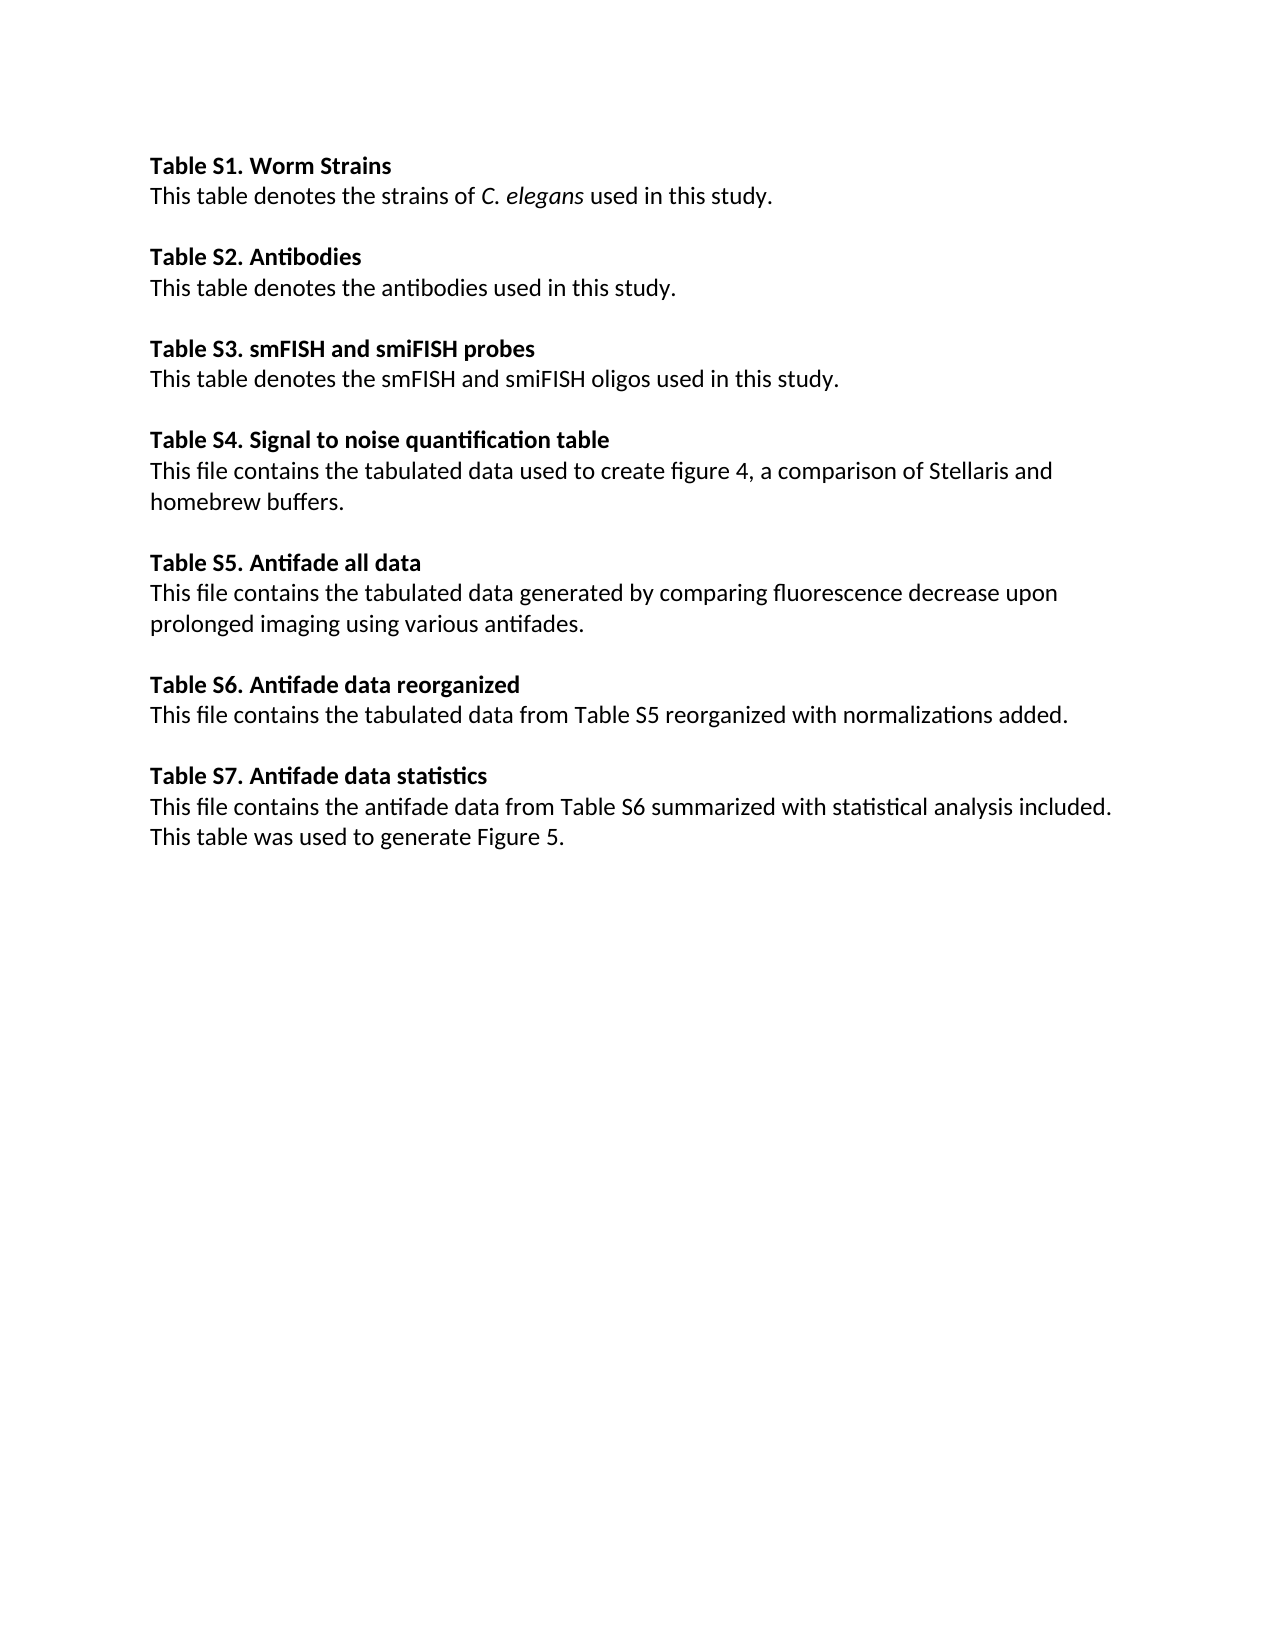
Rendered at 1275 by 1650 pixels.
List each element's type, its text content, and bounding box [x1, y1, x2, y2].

text Table S4. Signal to noise quantification table [150, 425, 1125, 455]
text Table S7. Antifade data statistics [150, 760, 1125, 791]
text Table S5. Antifade all data [150, 547, 1125, 577]
text Table S6. Antifade data reorganized [150, 669, 1125, 699]
text Table S2. Antibodies [150, 242, 1125, 272]
text This file contains the tabulated data used to create figure 4, a comparison of Stellaris and homebrew buffers. [150, 455, 1125, 516]
text This table denotes the strains of C. elegans used in this study. [150, 181, 1125, 211]
text This file contains the tabulated data generated by comparing fluorescence decrease upon prolonged imaging using various antifades. [150, 577, 1125, 638]
text Table S1. Worm Strains [150, 150, 1125, 181]
text This file contains the tabulated data from Table S5 reorganized with normalizations added. [150, 699, 1125, 730]
text This table denotes the antibodies used in this study. [150, 272, 1125, 303]
text This table denotes the smFISH and smiFISH oligos used in this study. [150, 364, 1125, 394]
text Table S3. smFISH and smiFISH probes [150, 333, 1125, 364]
text This file contains the antifade data from Table S6 summarized with statistical analysis included. This table was used to generate Figure 5. [150, 791, 1125, 852]
